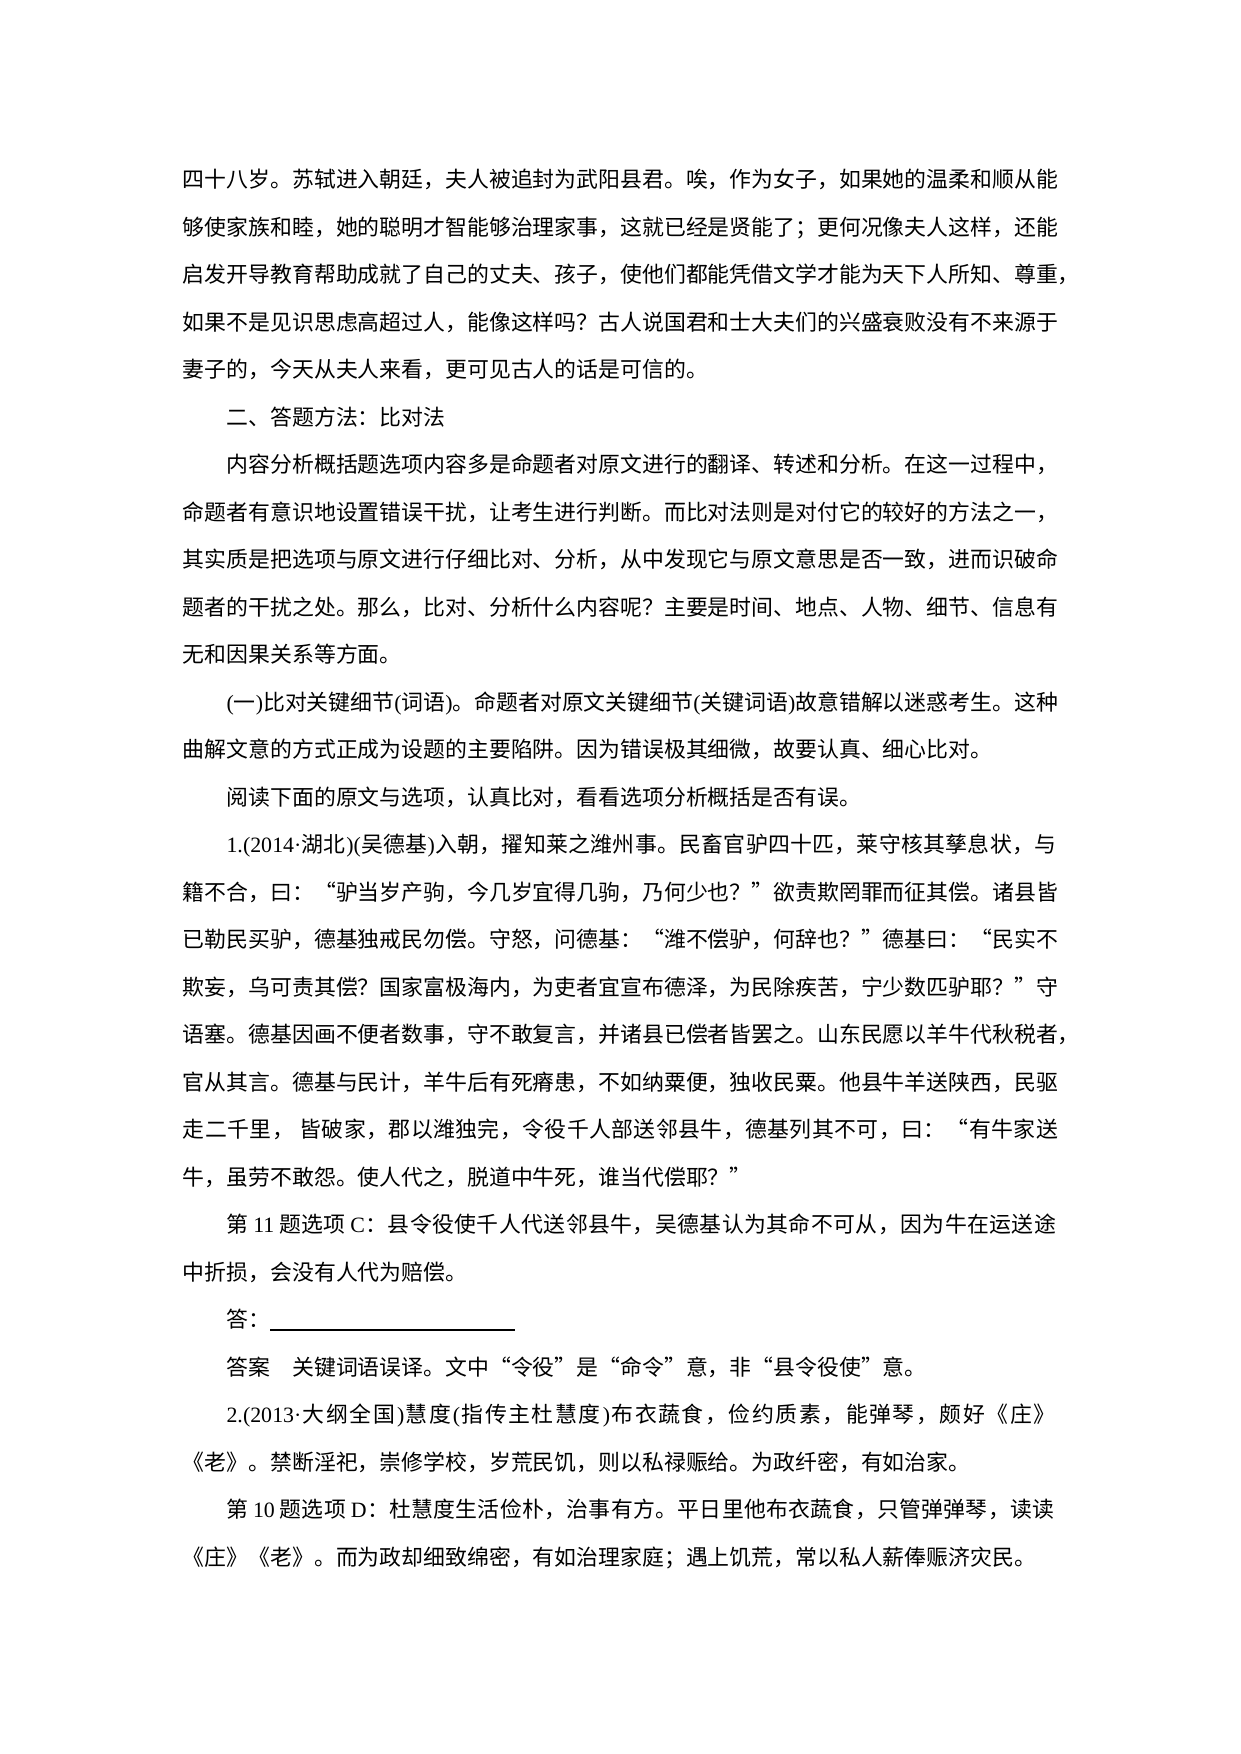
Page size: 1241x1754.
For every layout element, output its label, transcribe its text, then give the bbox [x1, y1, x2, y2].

text 1.(2014·湖北)(吴德基)入朝，擢知莱之潍州事。民畜官驴四十匹，莱守核其孳息状，与籍不合，曰：“驴当岁产驹，今几岁宜得几驹，乃何少也？”欲责欺罔罪而征其偿。诸县皆已勒民买驴，德基独戒民勿偿。守怒，问德基：“潍不偿驴，何辞也？”德基曰：“民实不欺妄，乌可责其偿？国家富极海内，为吏者宜宣布德泽，为民除疾苦，宁少数匹驴耶？”守语塞。德基因画不便者数事，守不敢复言，并诸县已偿者皆罢之。山东民愿以羊牛代秋税者，官从其言。德基与民计，羊牛后有死瘠患，不如纳粟便，独收民粟。他县牛羊送陕西，民驱走二千里， 皆破家，郡以潍独完，令役千人部送邻县牛，德基列其不可，曰：“有牛家送牛，虽劳不敢怨。使人代之，脱道中牛死，谁当代偿耶？” [183, 827, 1058, 1191]
text 答案 关键词语误译。文中“令役”是“命令”意，非“县令役使”意。 [183, 1349, 1058, 1381]
text 二、答题方法：比对法 [183, 399, 1058, 431]
text 内容分析概括题选项内容多是命题者对原文进行的翻译、转述和分析。在这一过程中，命题者有意识地设置错误干扰，让考生进行判断。而比对法则是对付它的较好的方法之一，其实质是把选项与原文进行仔细比对、分析，从中发现它与原文意思是否一致，进而识破命题者的干扰之处。那么，比对、分析什么内容呢？主要是时间、地点、人物、细节、信息有无和因果关系等方面。 [183, 447, 1058, 669]
text 第11题选项C：县令役使千人代送邻县牛，吴德基认为其命不可从，因为牛在运送途中折损，会没有人代为赔偿。 [183, 1207, 1058, 1286]
text 2.(2013·大纲全国)慧度(指传主杜慧度)布衣蔬食，俭约质素，能弹琴，颇好《庄》《老》。禁断淫祀，崇修学校，岁荒民饥，则以私禄赈给。为政纤密，有如治家。 [183, 1397, 1058, 1476]
text 阅读下面的原文与选项，认真比对，看看选项分析概括是否有误。 [183, 779, 1058, 811]
text (一)比对关键细节(词语)。命题者对原文关键细节(关键词语)故意错解以迷惑考生。这种曲解文意的方式正成为设题的主要陷阱。因为错误极其细微，故要认真、细心比对。 [183, 684, 1058, 764]
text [183, 162, 1058, 384]
text 第10题选项D：杜慧度生活俭朴，治事有方。平日里他布衣蔬食，只管弹弹琴，读读《庄》《老》。而为政却细致绵密，有如治理家庭；遇上饥荒，常以私人薪俸赈济灾民。 [183, 1492, 1058, 1571]
text 答： [183, 1302, 1058, 1334]
